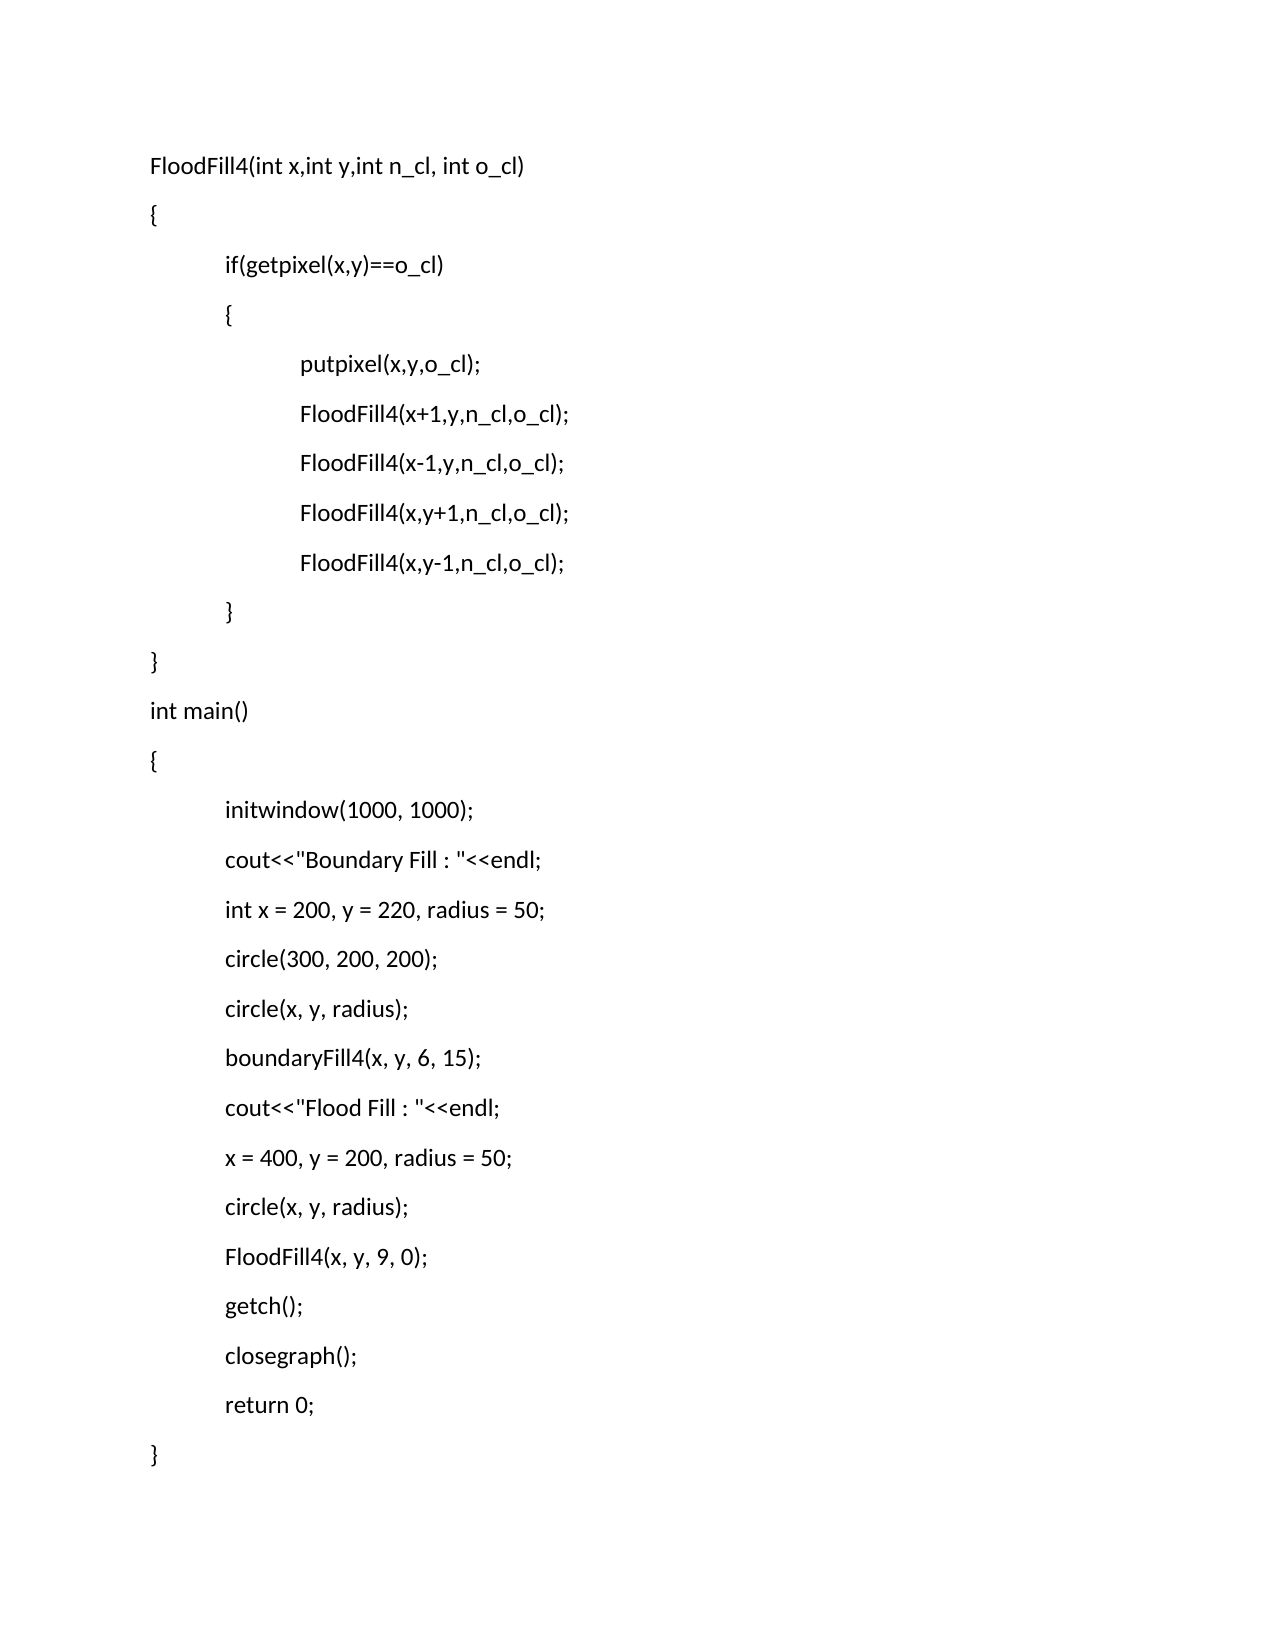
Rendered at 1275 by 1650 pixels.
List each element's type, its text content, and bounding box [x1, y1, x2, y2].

text FloodFill4(x-1,y,n_cl,o_cl); [150, 447, 1125, 478]
text putpixel(x,y,o_cl); [150, 348, 1125, 379]
text FloodFill4(x, y, 9, 0); [150, 1241, 1125, 1271]
text { [150, 745, 1125, 776]
text FloodFill4(x,y+1,n_cl,o_cl); [150, 497, 1125, 528]
text return 0; [150, 1389, 1125, 1420]
text int x = 200, y = 220, radius = 50; [150, 894, 1125, 924]
text int main() [150, 695, 1125, 726]
text { [150, 299, 1125, 329]
text x = 400, y = 200, radius = 50; [150, 1142, 1125, 1172]
text cout<<"Boundary Fill : "<<endl; [150, 844, 1125, 875]
text boundaryFill4(x, y, 6, 15); [150, 1042, 1125, 1073]
text closegraph(); [150, 1340, 1125, 1371]
text } [150, 646, 1125, 676]
text } [150, 1439, 1125, 1470]
text FloodFill4(x,y-1,n_cl,o_cl); [150, 547, 1125, 577]
text } [150, 596, 1125, 627]
text circle(300, 200, 200); [150, 943, 1125, 974]
text circle(x, y, radius); [150, 1191, 1125, 1222]
text if(getpixel(x,y)==o_cl) [150, 249, 1125, 280]
text initwindow(1000, 1000); [150, 794, 1125, 825]
text FloodFill4(int x,int y,int n_cl, int o_cl) [150, 150, 1125, 181]
text FloodFill4(x+1,y,n_cl,o_cl); [150, 398, 1125, 428]
text { [150, 199, 1125, 230]
text circle(x, y, radius); [150, 993, 1125, 1023]
text cout<<"Flood Fill : "<<endl; [150, 1092, 1125, 1123]
text getch(); [150, 1290, 1125, 1321]
